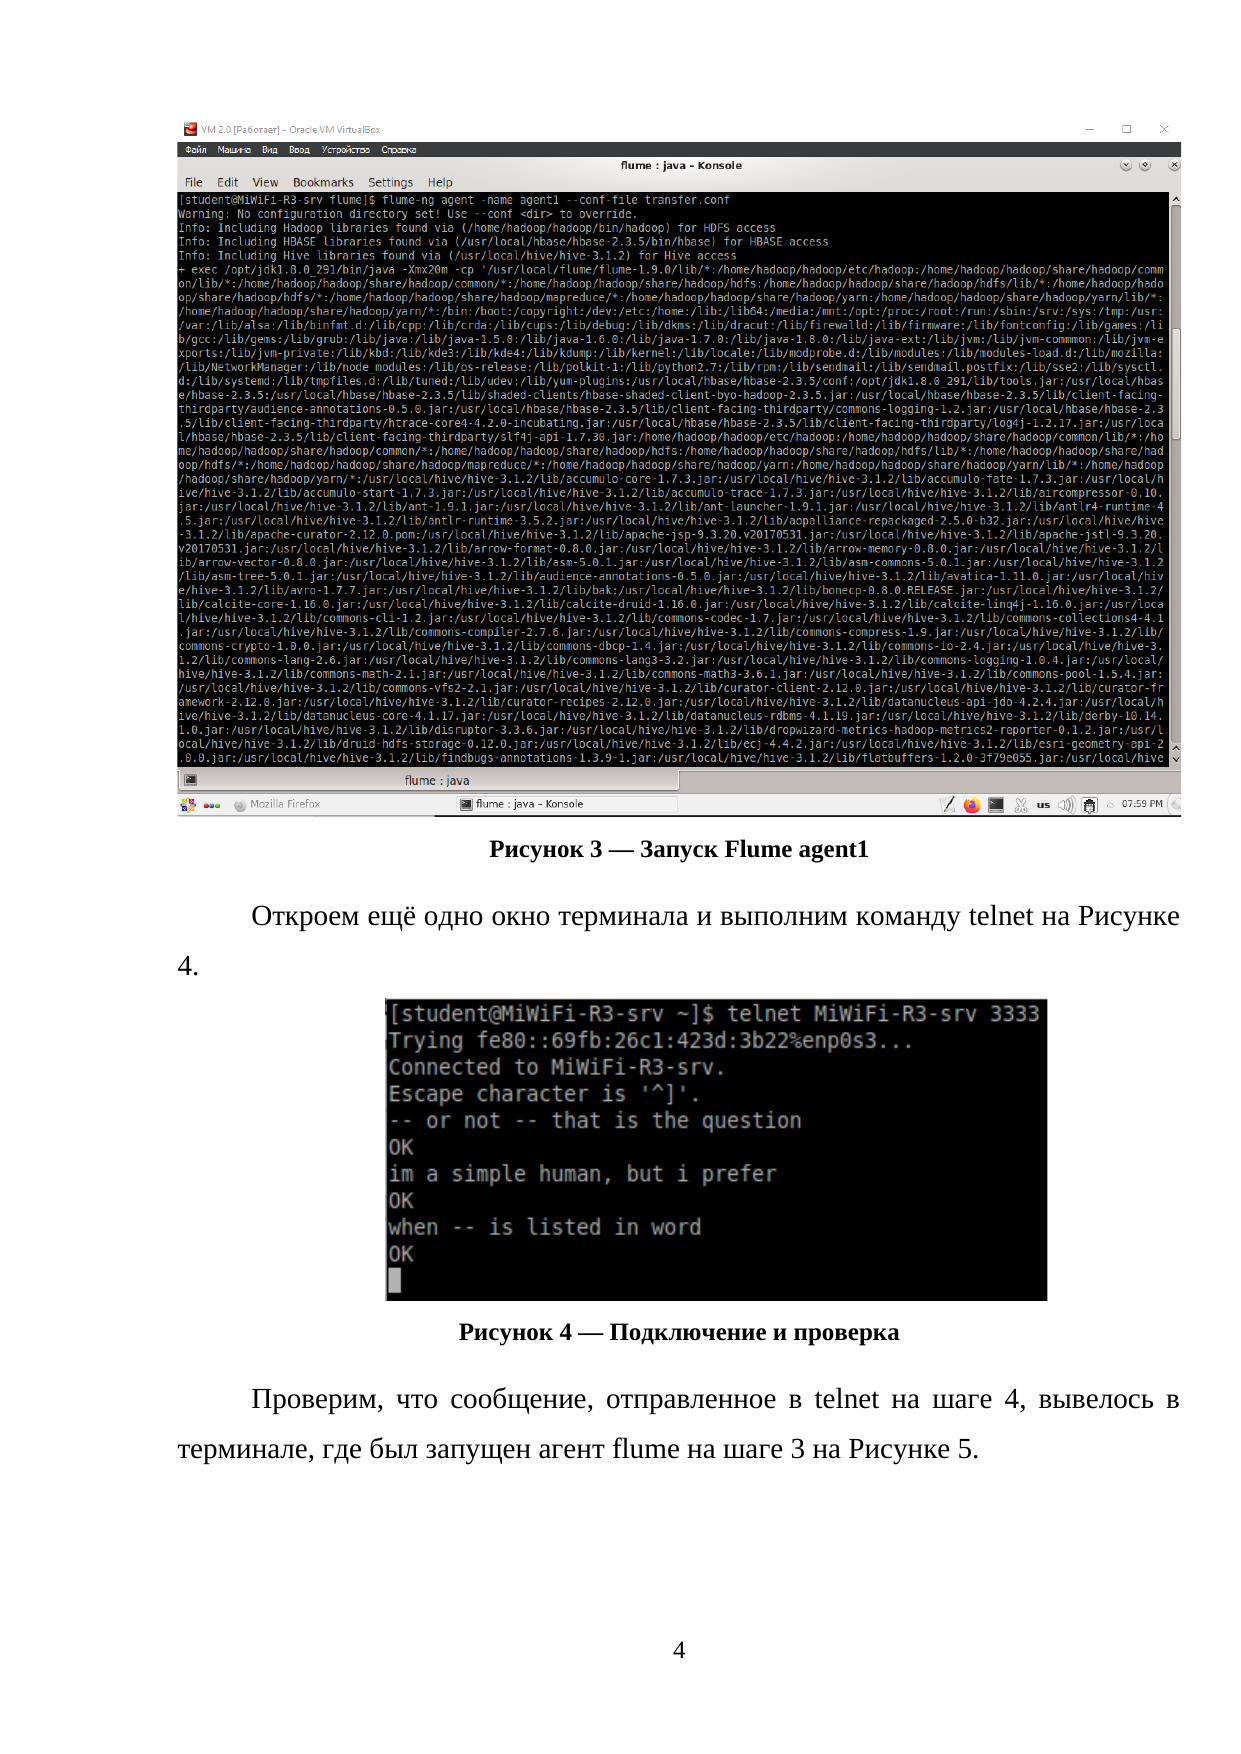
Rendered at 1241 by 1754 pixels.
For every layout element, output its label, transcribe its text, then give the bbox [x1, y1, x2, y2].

picture [177, 118, 1182, 817]
text Рисунок 3 — Запуск Flume agent1 [177, 834, 1181, 862]
text Откроем ещё одно окно терминала и выполним команду telnet на Рисунке 4. [177, 898, 1181, 982]
picture [385, 998, 1048, 1301]
text Рисунок 4 — Подключение и проверка [177, 1317, 1181, 1346]
text Проверим, что сообщение, отправленное в telnet на шаге 4, вывелось в терминале, где был запущен агент flume на шаге 3 на Рисунке 5. [177, 1381, 1181, 1465]
